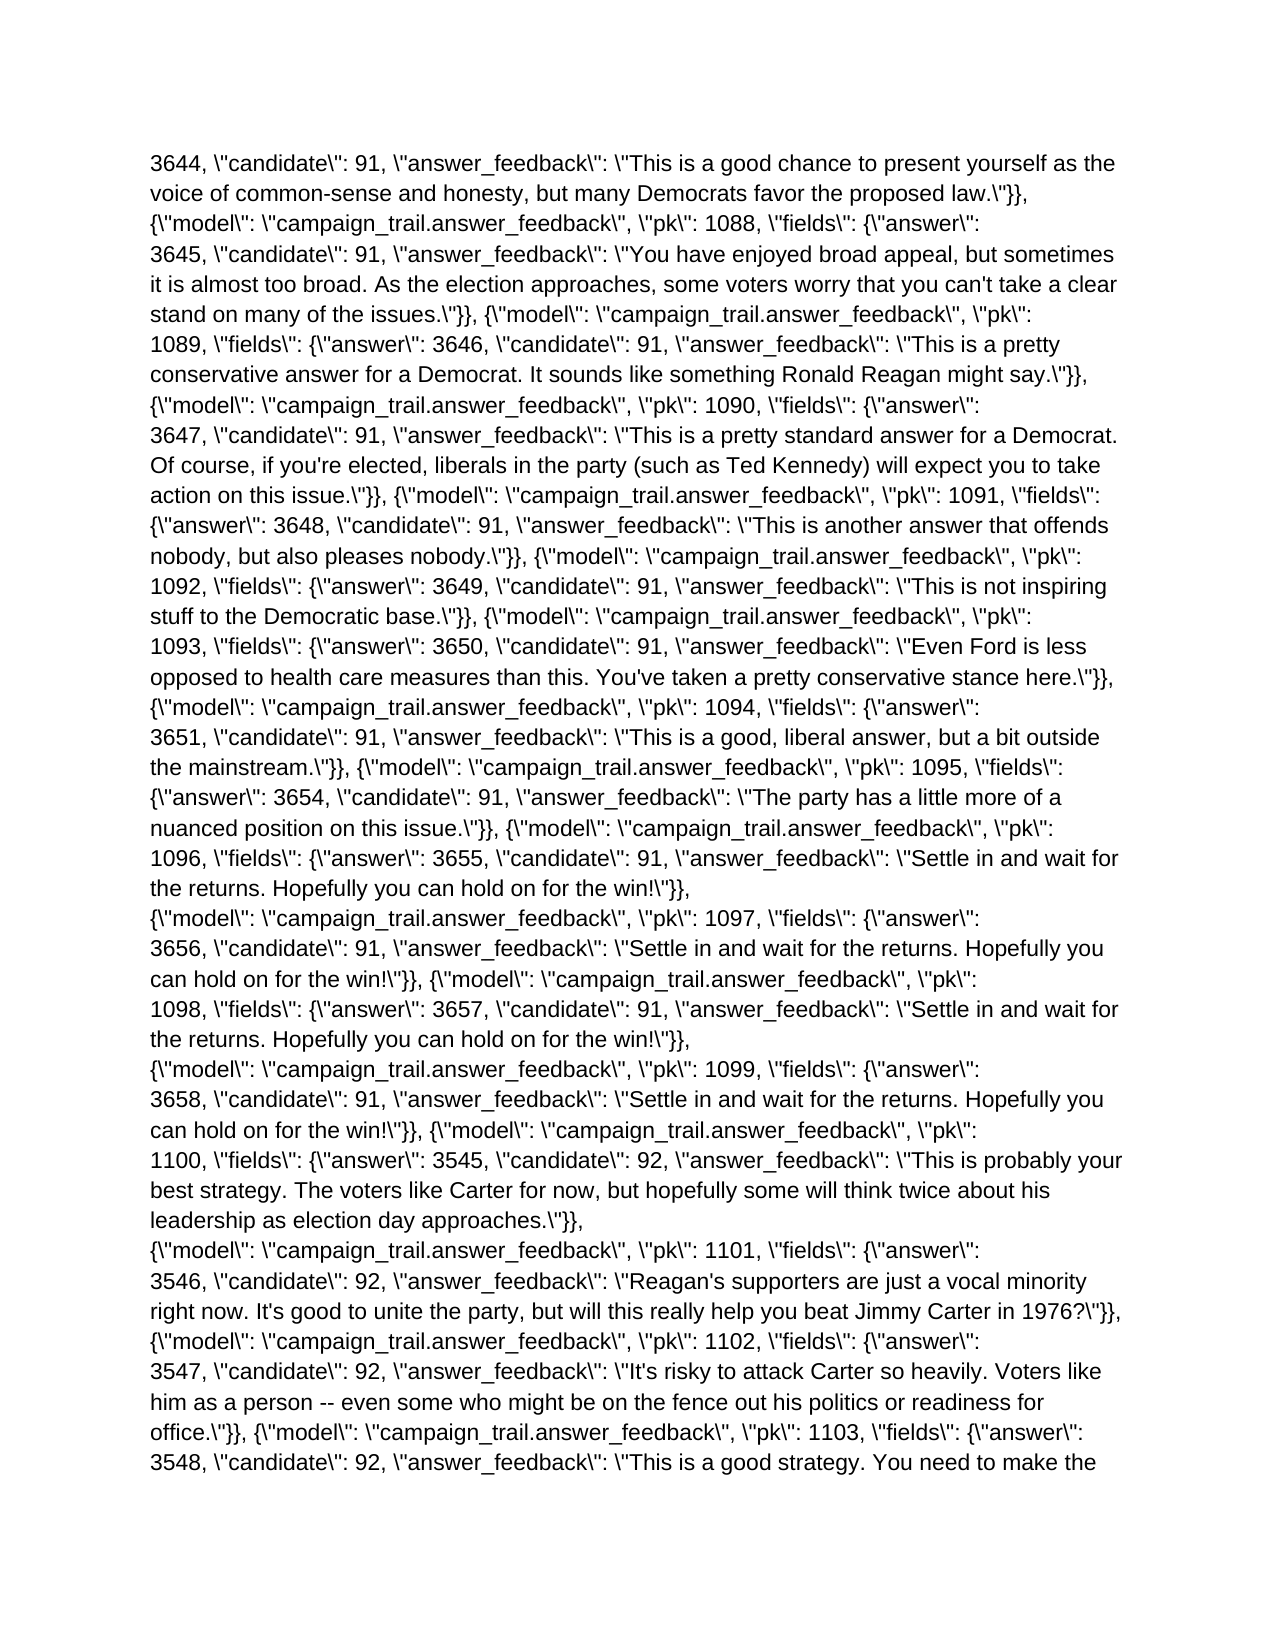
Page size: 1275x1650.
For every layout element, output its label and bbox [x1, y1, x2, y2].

text [150, 150, 1125, 1475]
